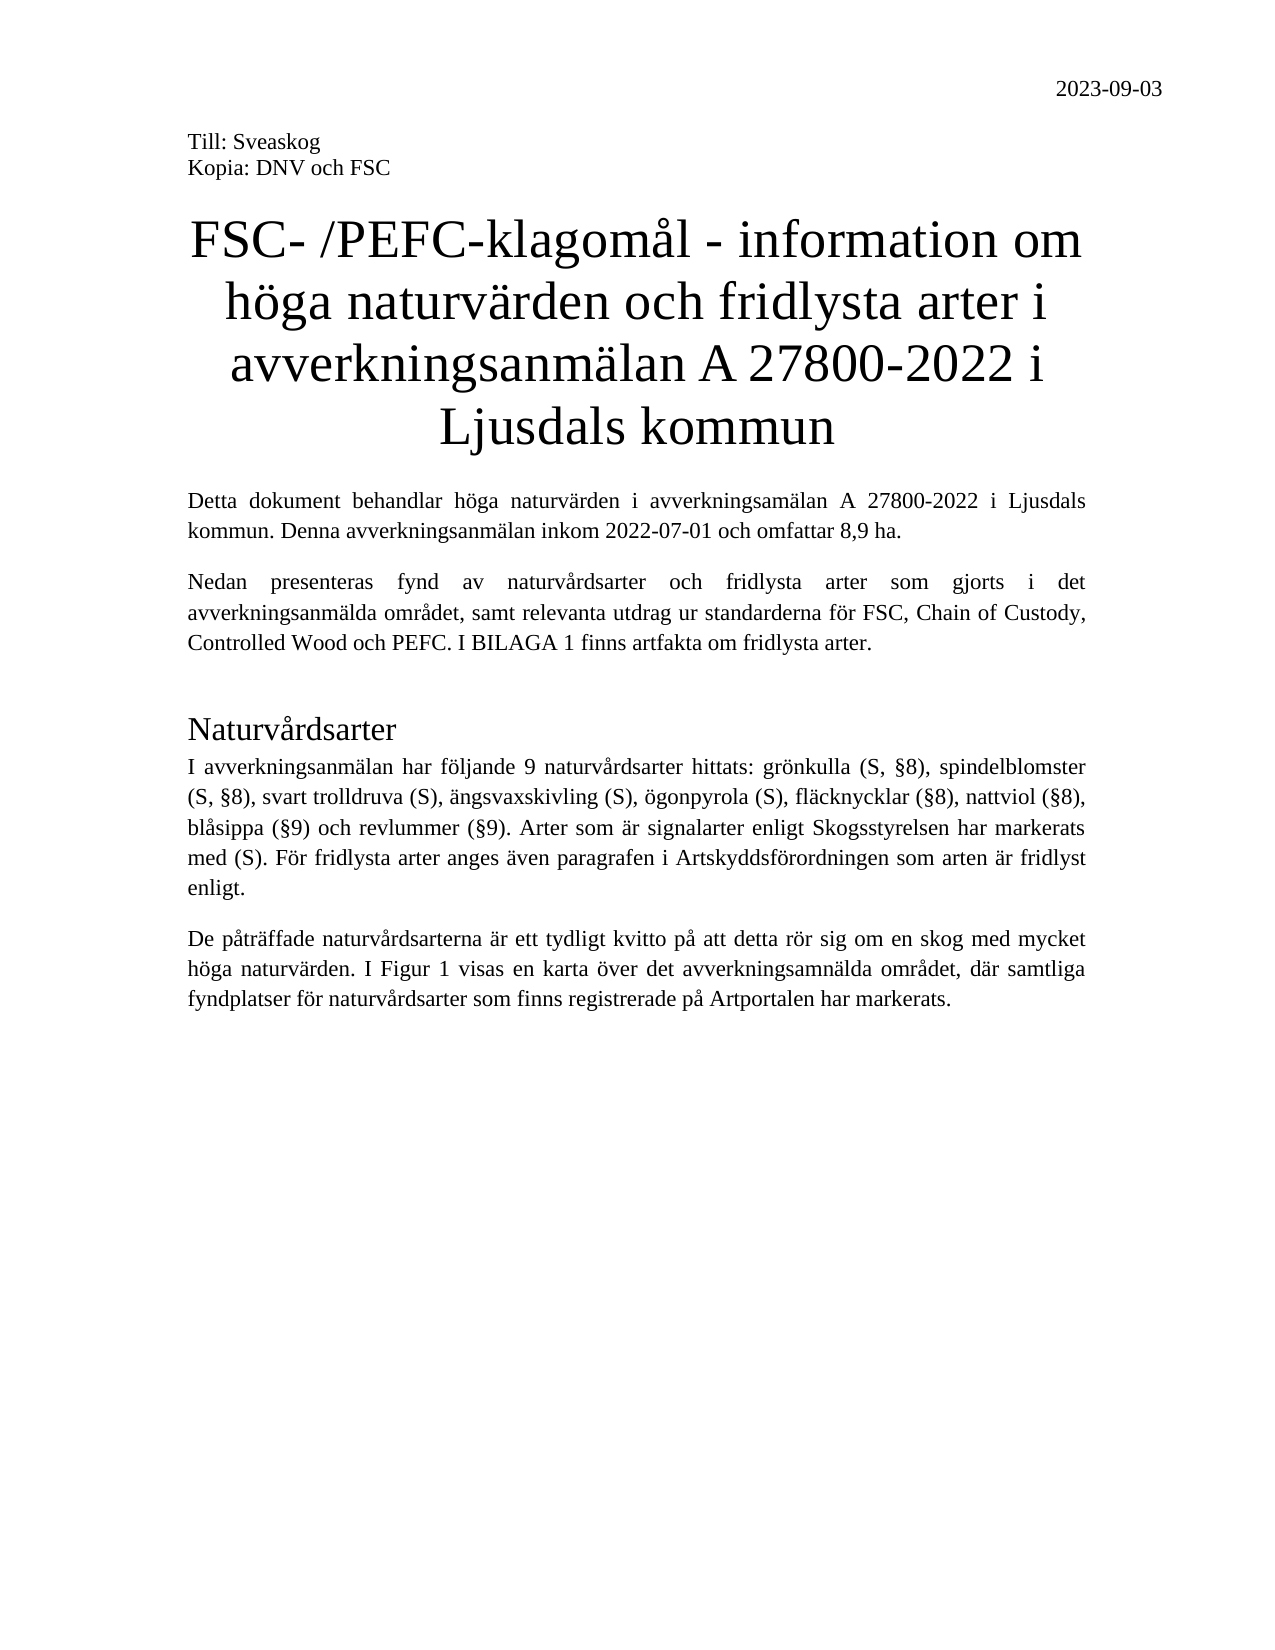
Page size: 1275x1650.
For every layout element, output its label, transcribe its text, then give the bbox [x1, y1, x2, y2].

text Nedan presenteras fynd av naturvårdsarter och fridlysta arter som gjorts i det avverkningsanmälda området, samt relevanta utdrag ur standarderna för FSC, Chain of Custody, Controlled Wood och PEFC. I BILAGA 1 finns artfakta om fridlysta arter. [187, 568, 1087, 655]
title FSC- /PEFC-klagomål - information om höga naturvärden och fridlysta arter i avverkningsanmälan A 27800-2022 i Ljusdals kommun [187, 207, 1087, 456]
subtitle Naturvårdsarter [187, 709, 1087, 747]
text Detta dokument behandlar höga naturvärden i avverkningsamälan A 27800-2022 i Ljusdals kommun. Denna avverkningsanmälan inkom 2022-07-01 och omfattar 8,9 ha. [187, 487, 1087, 544]
text I avverkningsanmälan har följande 9 naturvårdsarter hittats: grönkulla (S, §8), spindelblomster (S, §8), svart trolldruva (S), ängsvaxskivling (S), ögonpyrola (S), fläcknycklar (§8), nattviol (§8), blåsippa (§9) och revlummer (§9). Arter som är signalarter enligt Skogsstyrelsen har markerats med (S). För fridlysta arter anges även paragrafen i Artskyddsförordningen som arten är fridlyst enligt. [187, 753, 1087, 900]
text De påträffade naturvårdsarterna är ett tydligt kvitto på att detta rör sig om en skog med mycket höga naturvärden. I Figur 1 visas en karta över det avverkningsamnälda området, där samtliga fyndplatser för naturvårdsarter som finns registrerade på Artportalen har markerats. [187, 925, 1087, 1012]
